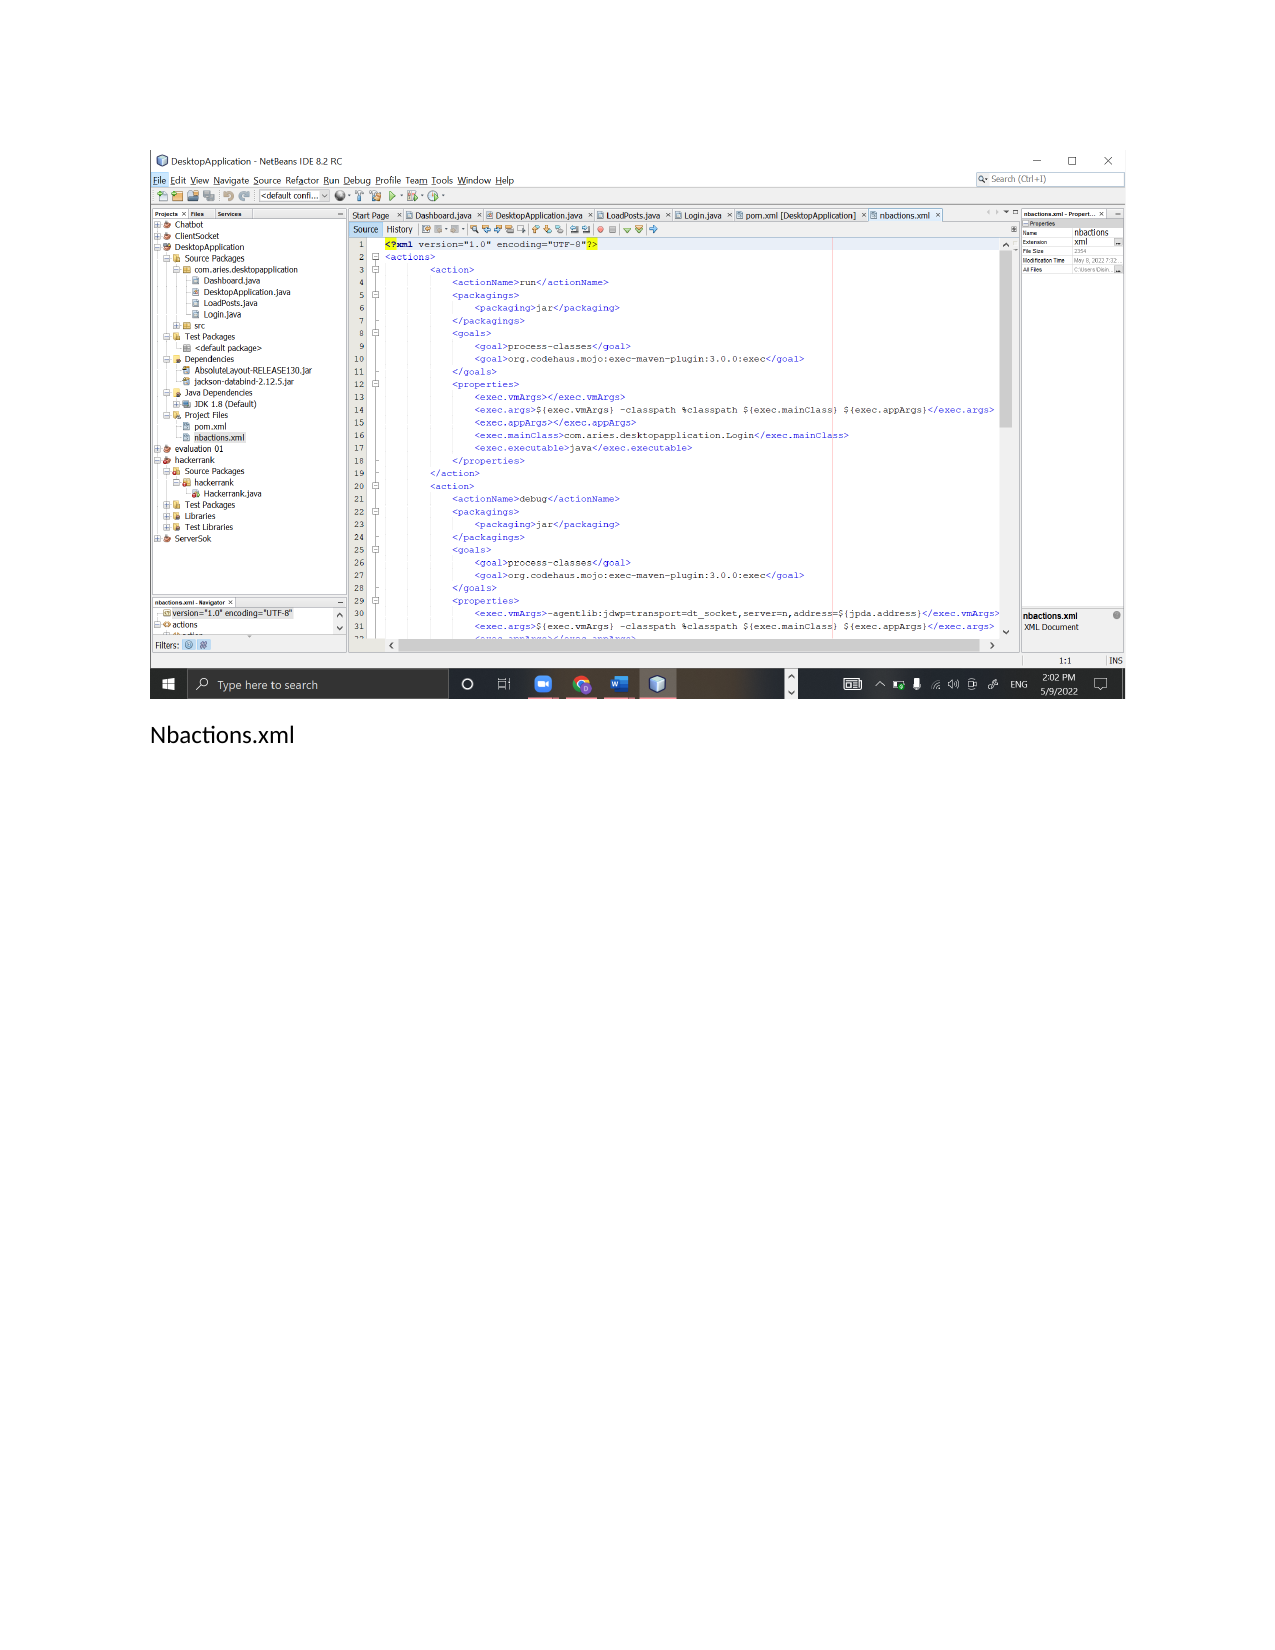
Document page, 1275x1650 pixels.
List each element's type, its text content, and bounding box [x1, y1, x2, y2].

text Nbactions.xml [150, 719, 1125, 750]
picture [150, 150, 1125, 699]
